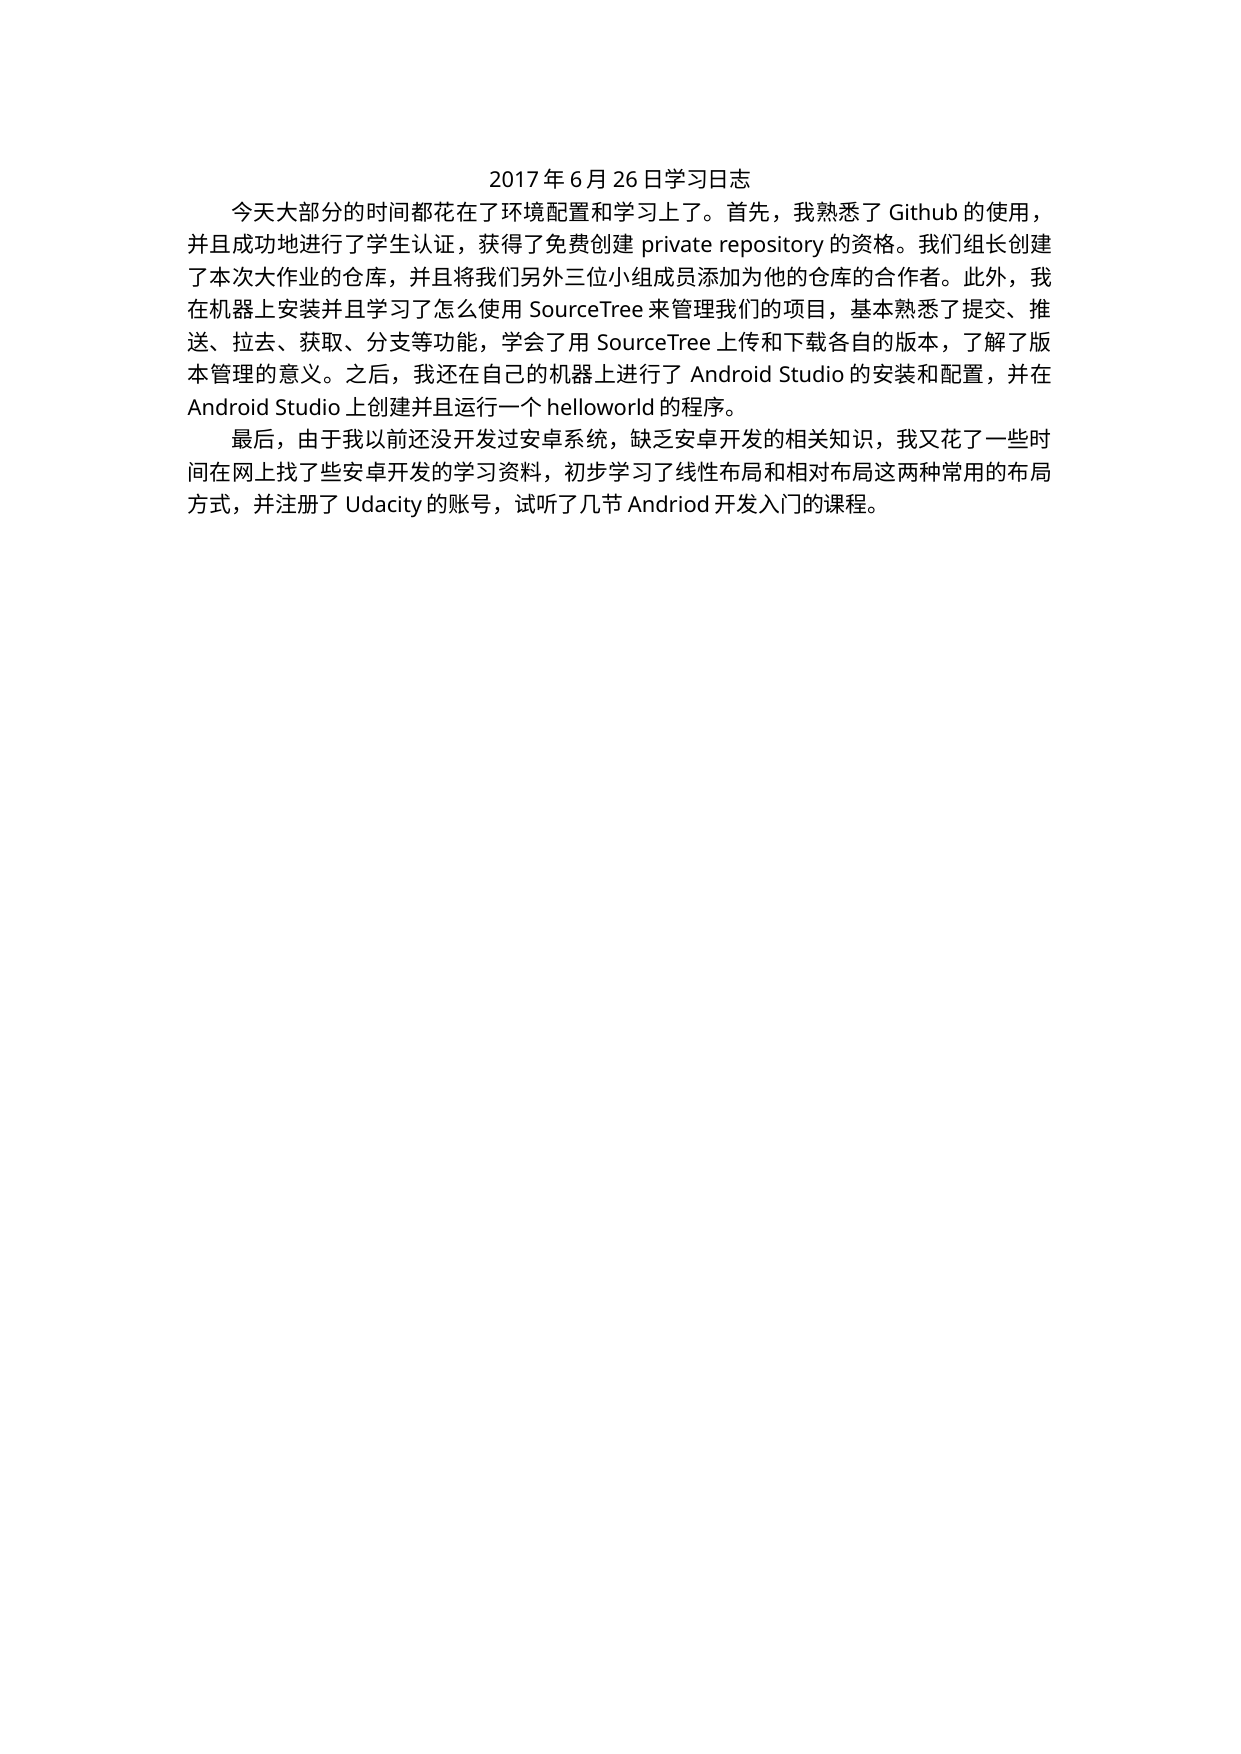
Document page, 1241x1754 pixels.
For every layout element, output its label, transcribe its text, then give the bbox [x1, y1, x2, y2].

text 最后，由于我以前还没开发过安卓系统，缺乏安卓开发的相关知识，我又花了一些时间在网上找了些安卓开发的学习资料，初步学习了线性布局和相对布局这两种常用的布局方式，并注册了Udacity的账号，试听了几节Andriod开发入门的课程。 [187, 422, 1053, 519]
text 今天大部分的时间都花在了环境配置和学习上了。首先，我熟悉了Github的使用，并且成功地进行了学生认证，获得了免费创建private repository的资格。我们组长创建了本次大作业的仓库，并且将我们另外三位小组成员添加为他的仓库的合作者。此外，我在机器上安装并且学习了怎么使用SourceTree来管理我们的项目，基本熟悉了提交、推送、拉去、获取、分支等功能，学会了用SourceTree上传和下载各自的版本，了解了版本管理的意义。之后，我还在自己的机器上进行了Android Studio的安装和配置，并在Android Studio上创建并且运行一个helloworld的程序。 [187, 194, 1053, 422]
text 2017年6月26日学习日志 [187, 162, 1053, 194]
